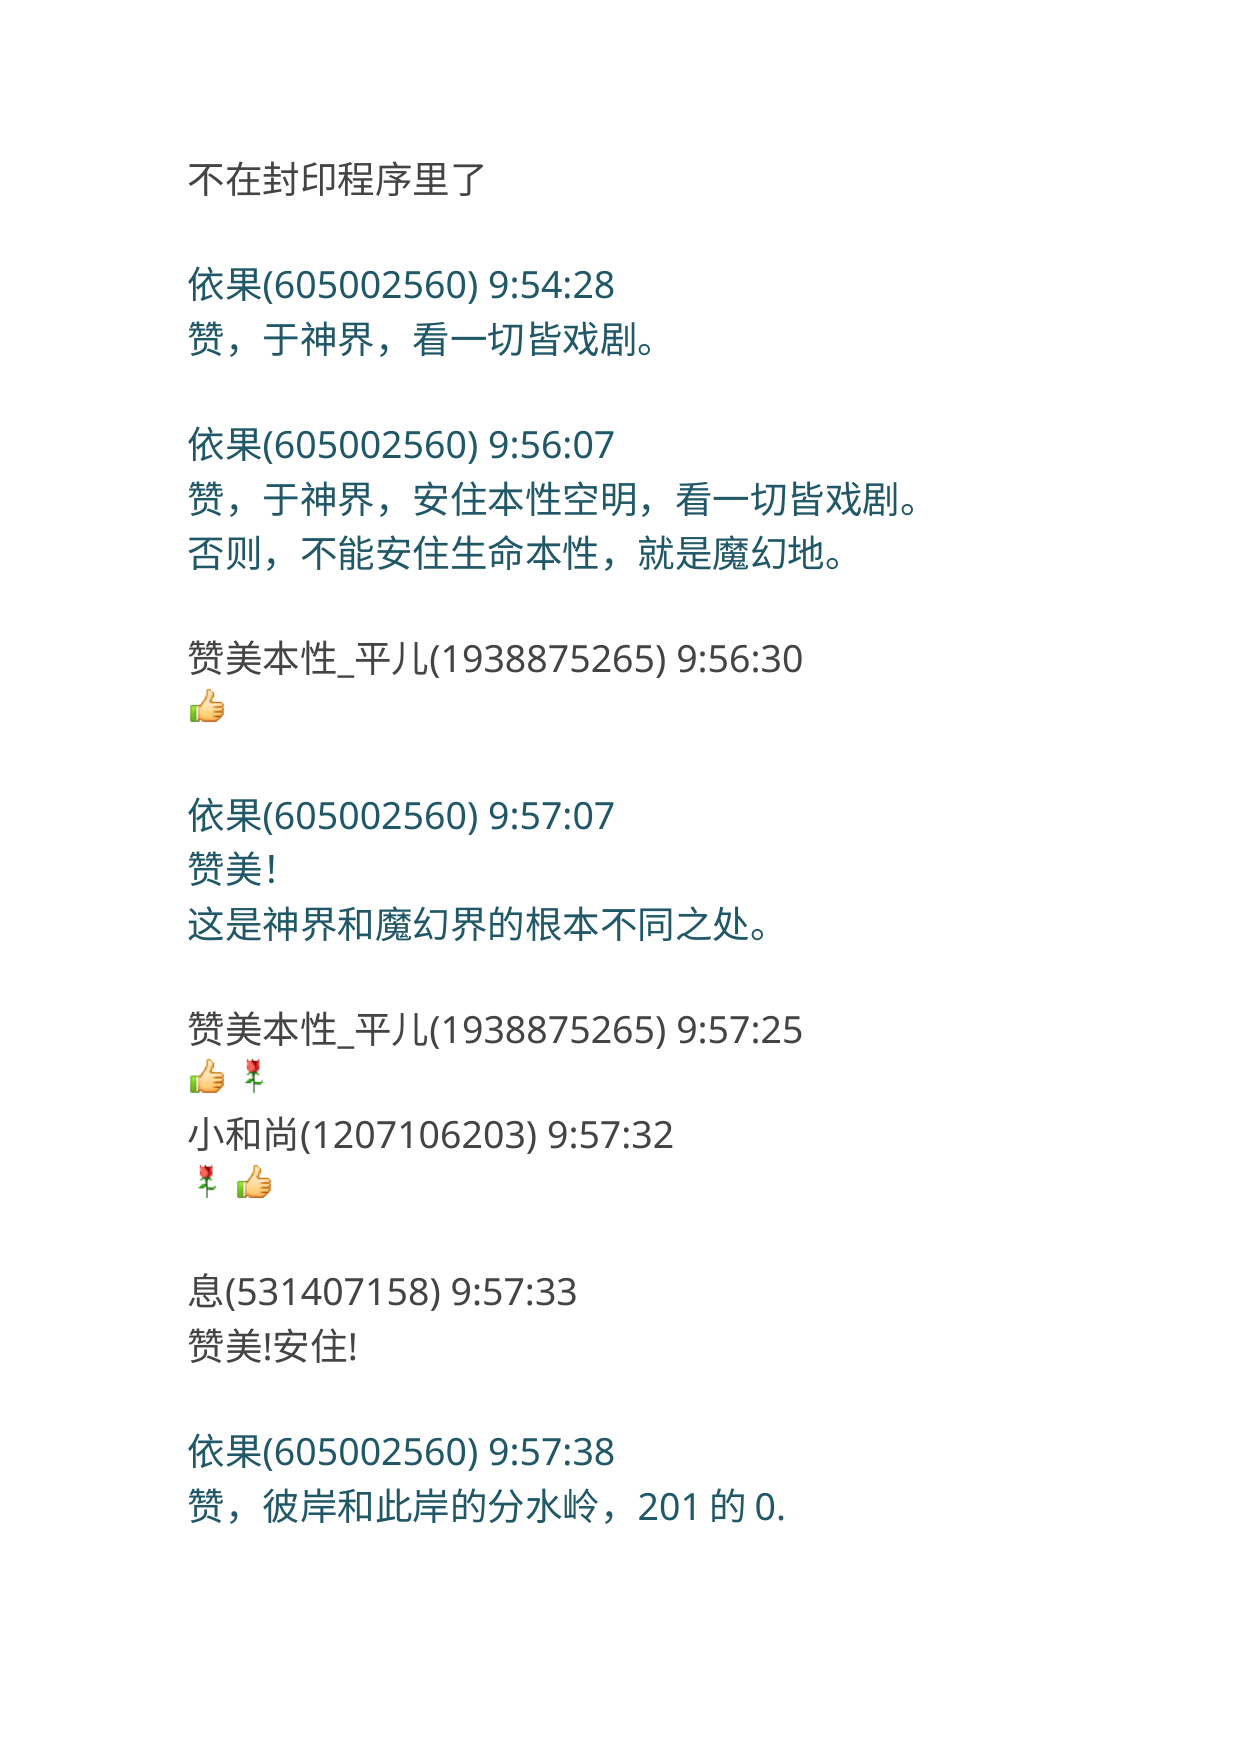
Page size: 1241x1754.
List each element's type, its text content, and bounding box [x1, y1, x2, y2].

text 赞，于神界，看一切皆戏剧。 [187, 310, 1053, 364]
text 赞美本性_平儿(1938875265) 9:56:30 [187, 578, 1053, 684]
picture [234, 1056, 273, 1095]
text 赞，于神界，安住本性空明，看一切皆戏剧。 [187, 469, 1053, 524]
picture [187, 686, 226, 724]
picture [234, 1162, 273, 1200]
text 赞美本性_平儿(1938875265) 9:57:25 [187, 949, 1053, 1054]
picture [187, 1056, 226, 1095]
text 依果(605002560) 9:56:07 [187, 364, 1053, 469]
text 不在封印程序里了 [187, 150, 1053, 204]
text 赞，彼岸和此岸的分水岭，201的0. [187, 1476, 1053, 1531]
text 依果(605002560) 9:57:07 [187, 735, 1053, 840]
text 依果(605002560) 9:54:28 [187, 204, 1053, 310]
text 小和尚(1207106203) 9:57:32 [187, 1105, 1053, 1160]
text 息(531407158) 9:57:33 [187, 1211, 1053, 1316]
text 赞美!安住! [187, 1316, 1053, 1371]
text 赞美！ [187, 840, 1053, 894]
text 依果(605002560) 9:57:38 [187, 1371, 1053, 1476]
picture [187, 1162, 226, 1200]
text 否则，不能安住生命本性，就是魔幻地。 [187, 524, 1053, 578]
text 这是神界和魔幻界的根本不同之处。 [187, 894, 1053, 949]
